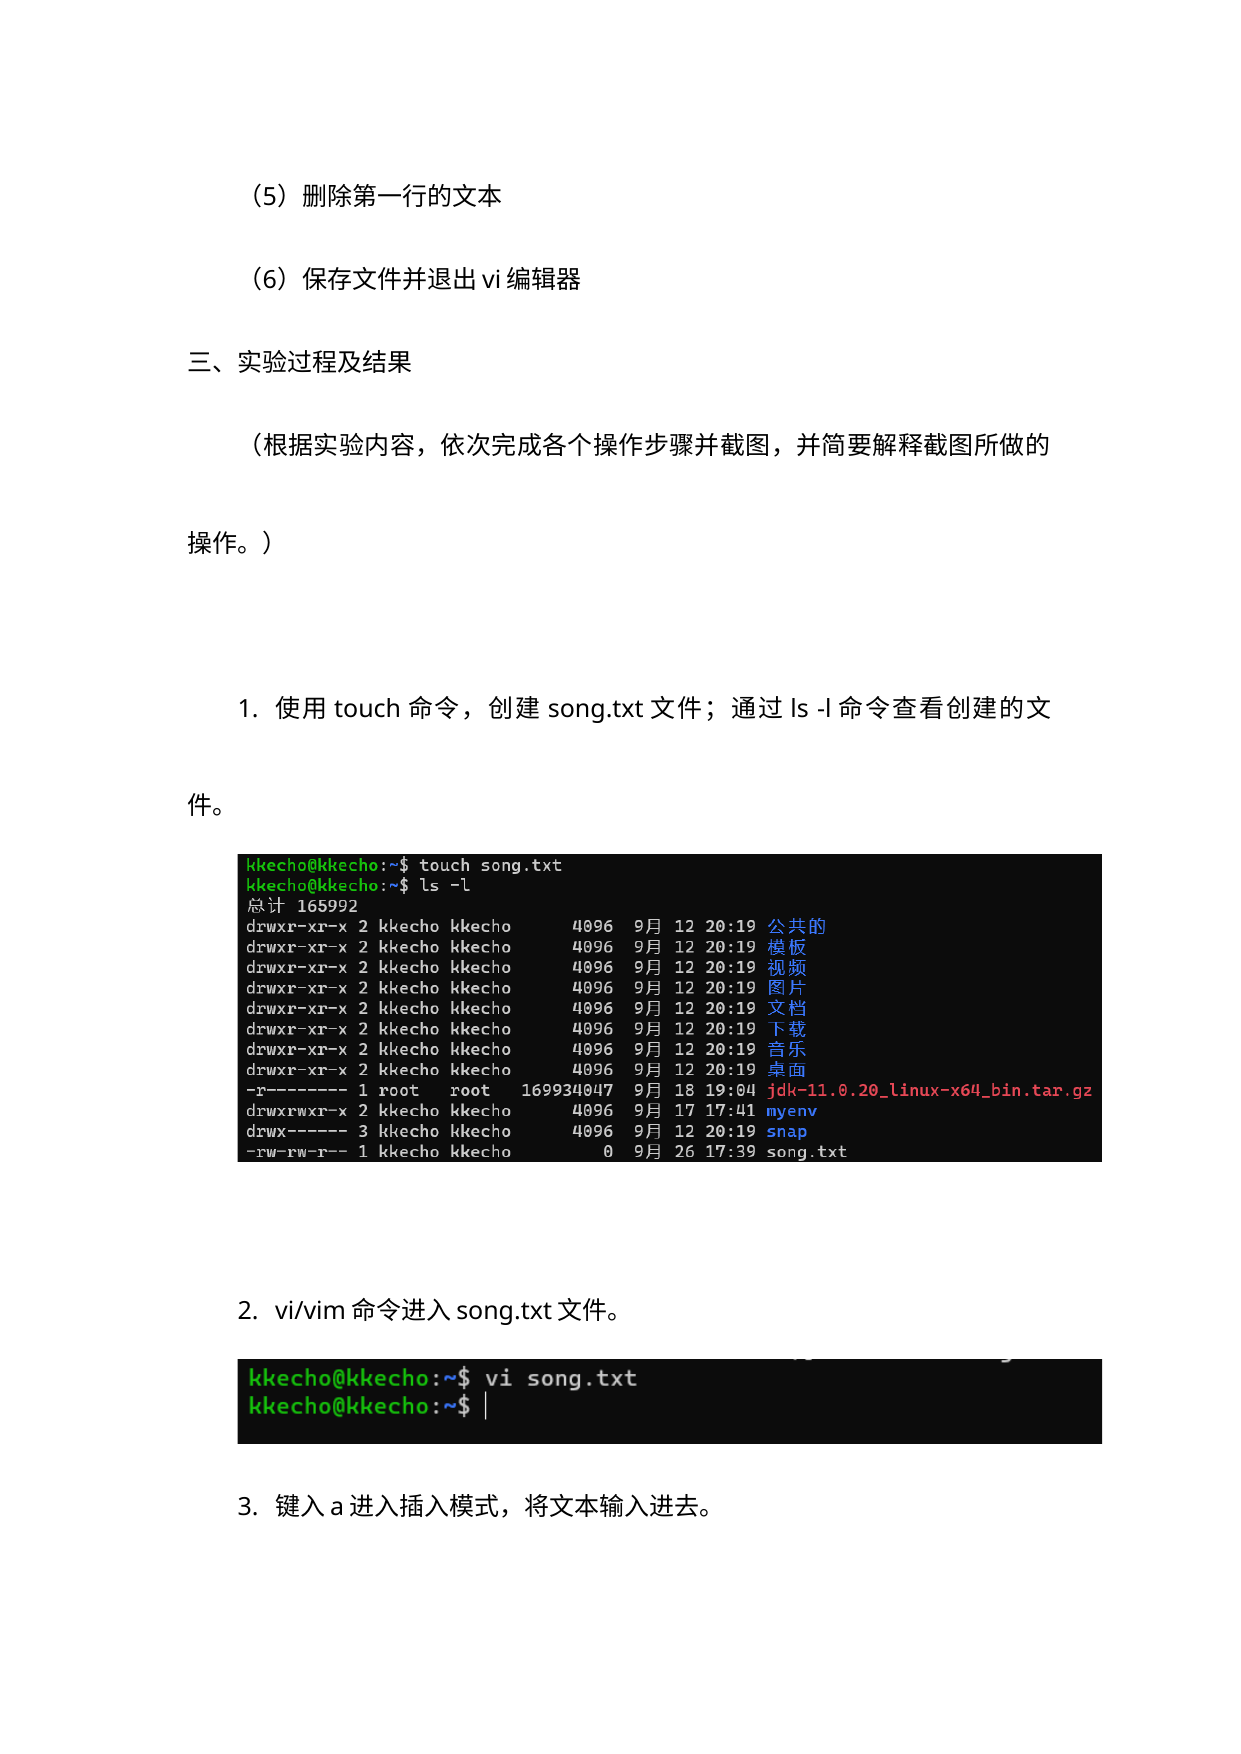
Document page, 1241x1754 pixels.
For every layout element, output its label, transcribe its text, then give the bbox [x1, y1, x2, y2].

picture [237, 1359, 1103, 1444]
list 键入a进入插入模式，将文本输入进去。 [187, 1472, 1053, 1537]
list vi/vim命令进入song.txt文件。 [187, 1276, 1053, 1341]
text 三、实验过程及结果 [187, 328, 1053, 393]
picture [237, 854, 1102, 1162]
list 使用touch命令，创建song.txt文件；通过ls -l命令查看创建的文件。 [187, 674, 1053, 836]
text （根据实验内容，依次完成各个操作步骤并截图，并简要解释截图所做的操作。） [187, 411, 1053, 574]
text （5）删除第一行的文本 [187, 162, 1053, 227]
text （6）保存文件并退出vi编辑器 [187, 245, 1053, 310]
